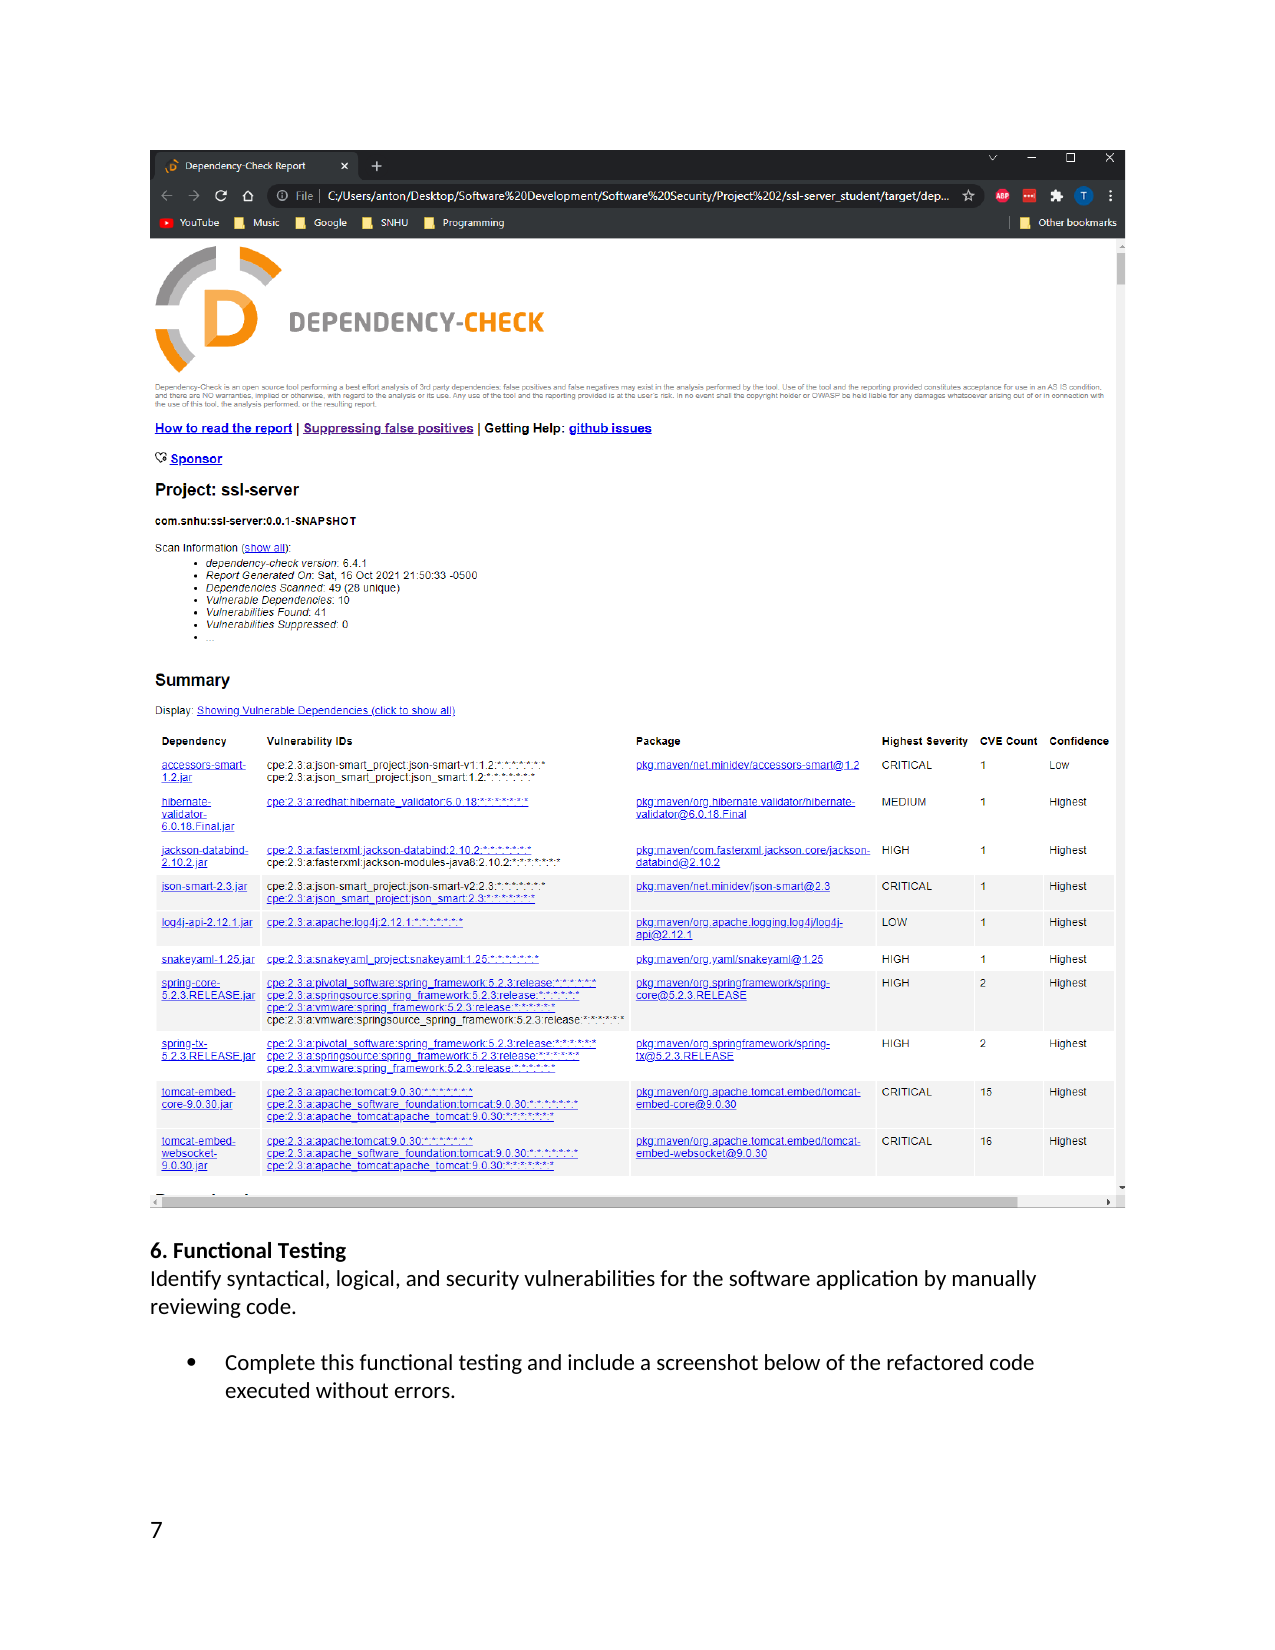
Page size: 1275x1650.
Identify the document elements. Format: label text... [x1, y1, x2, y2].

picture [150, 150, 1125, 1208]
list Complete this functional testing and include a screenshot below of the refactored code executed without errors. [187, 1348, 1125, 1404]
subtitle 6. Functional Testing [150, 1236, 1125, 1264]
text Identify syntactical, logical, and security vulnerabilities for the software application by manually reviewing code. [150, 1264, 1125, 1320]
